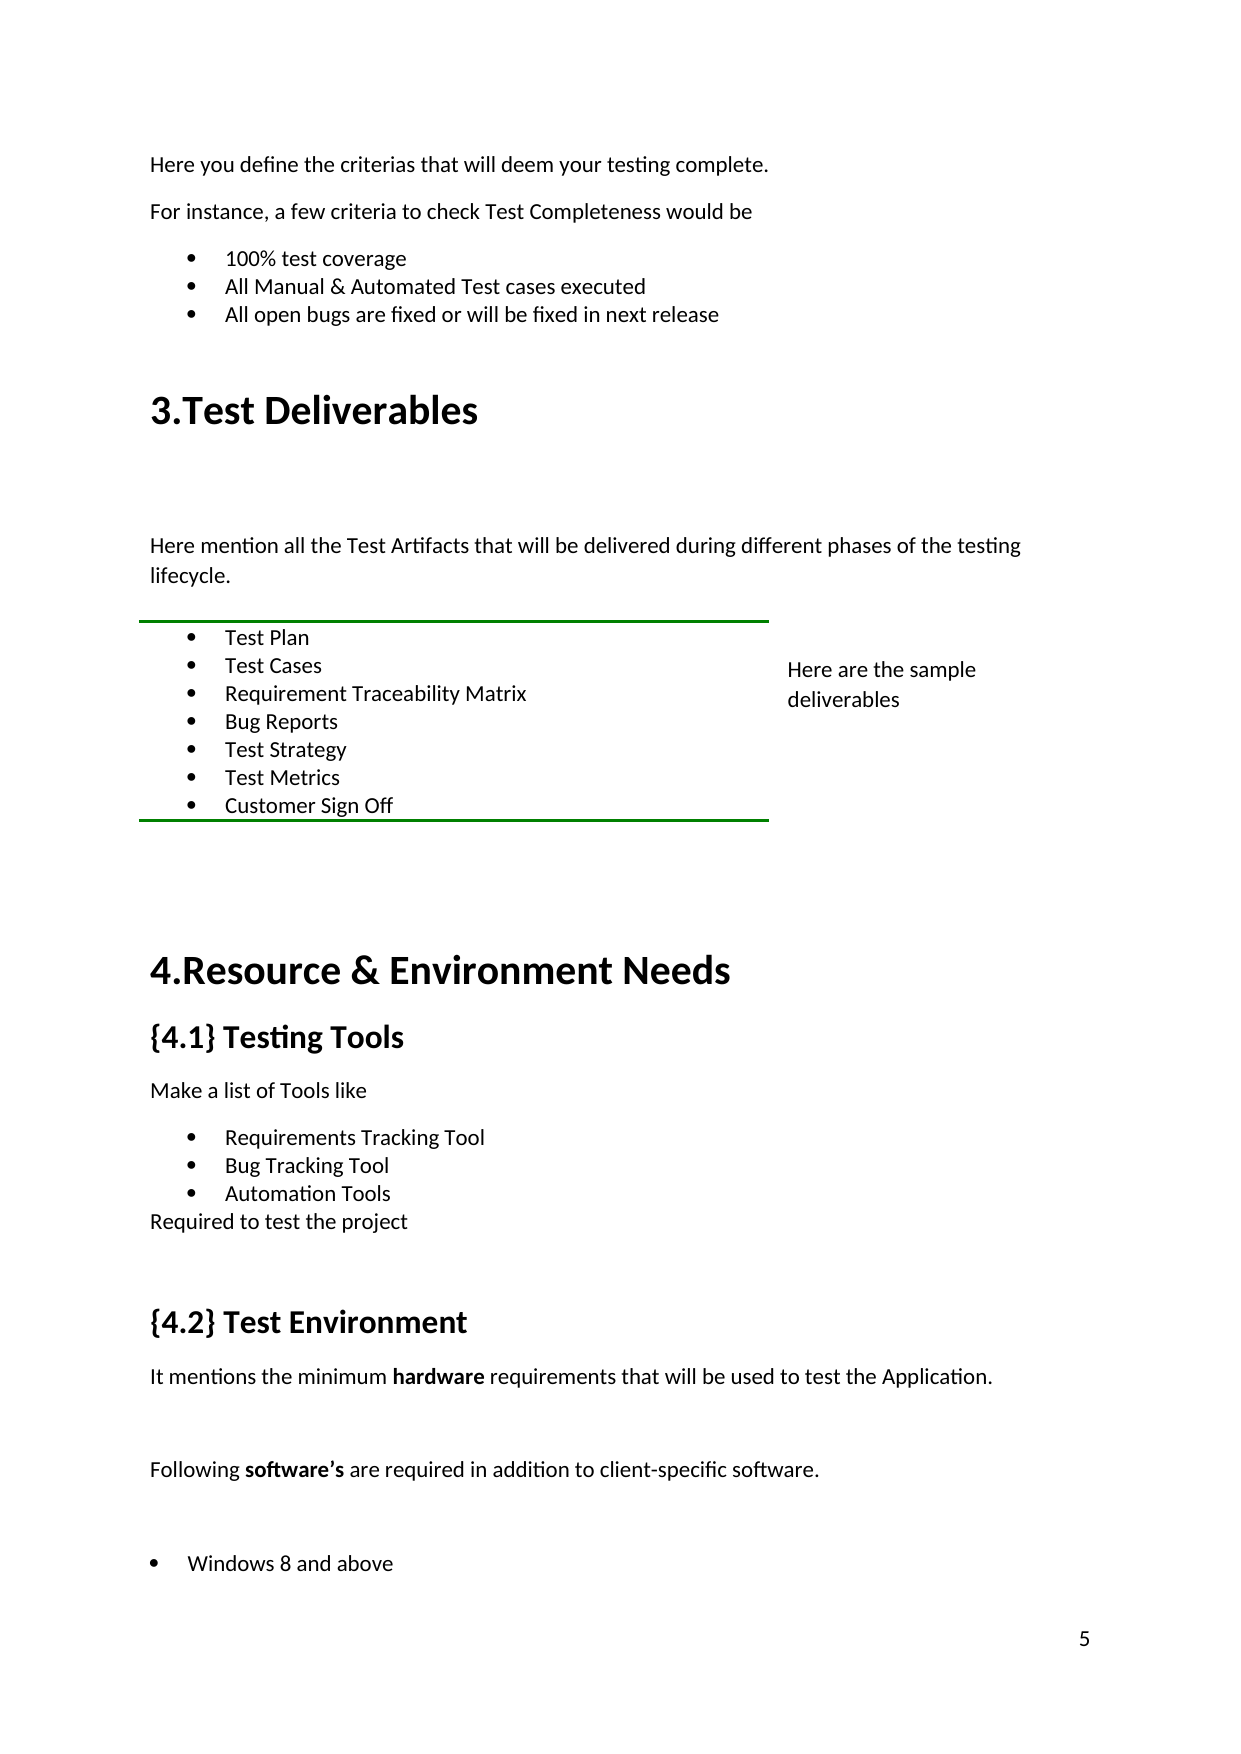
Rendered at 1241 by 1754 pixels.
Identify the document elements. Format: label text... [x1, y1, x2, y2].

list Windows 8 and above [150, 1549, 1090, 1577]
list 100% test coverage [187, 244, 1090, 272]
text Here mention all the Test Artifacts that will be delivered during different phases of the testing lifecycle. [150, 531, 1090, 589]
table_header Test Plan Test Cases Requirement Traceability Matrix Bug Reports Test Strategy Test Metrics Customer Sign Off [139, 623, 769, 819]
list Automation Tools [187, 1179, 1090, 1207]
list All open bugs are fixed or will be fixed in next release [187, 300, 1090, 328]
list All Manual & Automated Test cases executed [187, 272, 1090, 300]
text Here are the sample deliverables [769, 655, 1090, 713]
text Following software’s are required in addition to client-specific software. [150, 1456, 1090, 1484]
text 3.Test Deliverables [150, 384, 1090, 435]
text Make a list of Tools like [150, 1077, 1090, 1104]
text {4.1} Testing Tools [150, 1016, 1090, 1057]
text 4.Resource & Environment Needs [150, 944, 1090, 995]
text For instance, a few criteria to check Test Completeness would be [150, 197, 1090, 225]
text It mentions the minimum hardware requirements that will be used to test the Application. [150, 1362, 1090, 1390]
list Bug Tracking Tool [187, 1151, 1090, 1179]
text Required to test the project [150, 1207, 1090, 1236]
text Here you define the criterias that will deem your testing complete. [150, 150, 1090, 178]
list Requirements Tracking Tool [187, 1123, 1090, 1151]
text {4.2} Test Environment [150, 1301, 1090, 1342]
